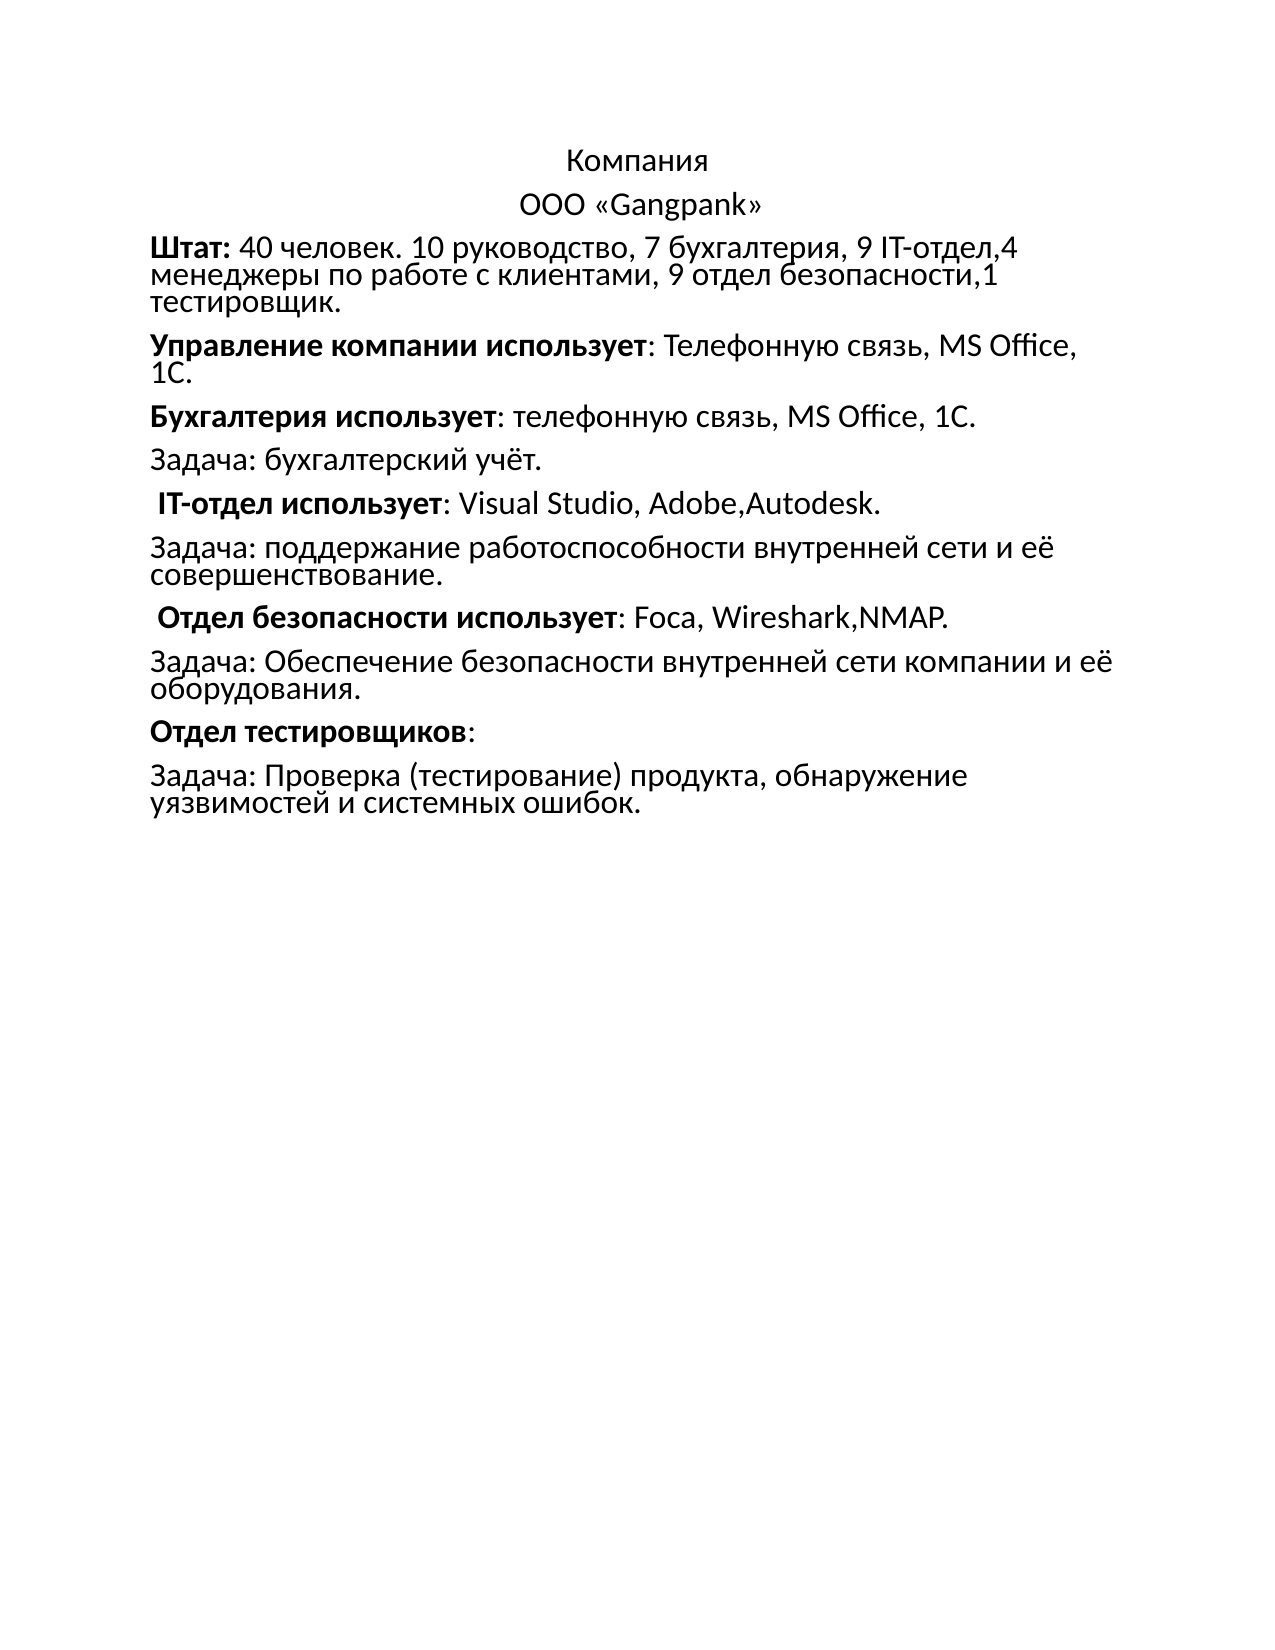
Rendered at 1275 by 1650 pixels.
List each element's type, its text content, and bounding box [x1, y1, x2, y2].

text Бухгалтерия использует: телефонную связь, MS Office, 1С. [587, 406, 1125, 432]
text Задача: Обеспечение безопасности внутренней сети компании и её оборудования. [150, 651, 1125, 705]
text Управление компании использует: Телефонную связь, MS Office, 1C. [150, 335, 1125, 389]
text Задача: бухгалтерский учёт. [150, 449, 1125, 476]
text Штат: 40 человек. 10 руководство, 7 бухгалтерия, 9 IT-отдел,4 менеджеры по работе с клиентами, 9 отдел безопасности,1 тестировщик. [150, 237, 1125, 318]
text IT-отдел использует: Visual Studio, Adobe,Autodesk. [150, 493, 1125, 520]
text Отдел безопасности использует: Foca, Wireshark,NMAP. [150, 607, 1125, 634]
text ООО «Gangpank» [150, 194, 1125, 221]
text Задача: Проверка (тестирование) продукта, обнаружение уязвимостей и системных ошибок. [150, 765, 1125, 819]
text Отдел тестировщиков: [150, 721, 1125, 748]
text Компания [150, 150, 1125, 177]
text Бухгалтерия использует: телефонную связь, MS Office, 1С. [150, 406, 584, 432]
text Задача: поддержание работоспособности внутренней сети и её совершенствование. [150, 536, 1125, 590]
